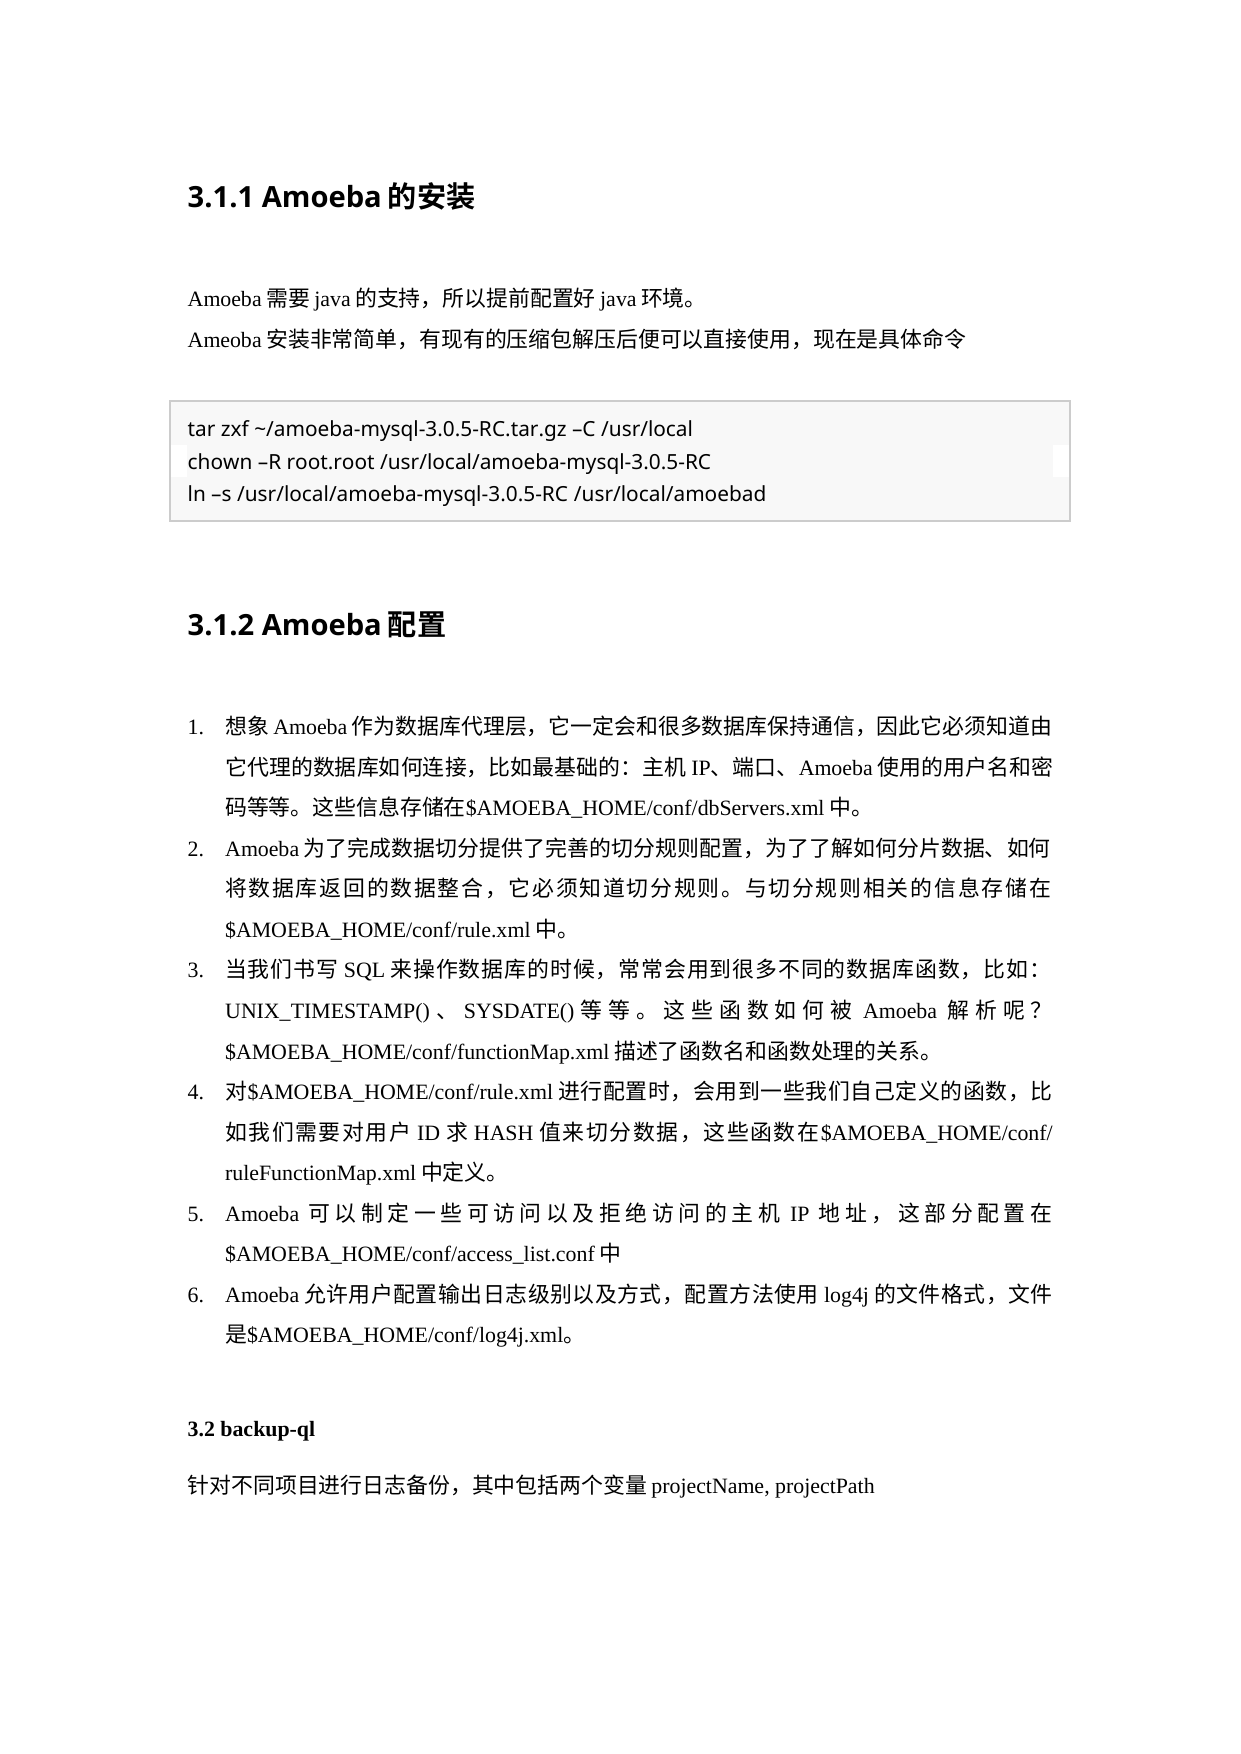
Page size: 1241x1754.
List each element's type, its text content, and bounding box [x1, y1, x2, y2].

subtitle 3.1.1 Amoeba的安装 [187, 162, 1053, 227]
list 对$AMOEBA_HOME/conf/rule.xml进行配置时，会用到一些我们自己定义的函数，比如我们需要对用户ID求HASH值来切分数据，这些函数在$AMOEBA_HOME/conf/ruleFunctionMap.xml中定义。 [187, 1074, 1053, 1187]
text 针对不同项目进行日志备份，其中包括两个变量projectName, projectPath [187, 1467, 1053, 1500]
subtitle 3.1.2 Amoeba配置 [187, 590, 1053, 655]
text Amoeba需要java的支持，所以提前配置好java环境。 [187, 281, 1053, 313]
list Amoeba允许用户配置输出日志级别以及方式，配置方法使用log4j的文件格式，文件是$AMOEBA_HOME/conf/log4j.xml。 [187, 1276, 1053, 1349]
list 想象Amoeba作为数据库代理层，它一定会和很多数据库保持通信，因此它必须知道由它代理的数据库如何连接，比如最基础的：主机IP、端口、Amoeba使用的用户名和密码等等。这些信息存储在$AMOEBA_HOME/conf/dbServers.xml中。 [187, 709, 1053, 822]
text ln –s /usr/local/amoeba-mysql-3.0.5-RC /usr/local/amoebad [171, 465, 1069, 520]
list Amoeba可以制定一些可访问以及拒绝访问的主机IP地址，这部分配置在$AMOEBA_HOME/conf/access_list.conf中 [187, 1195, 1053, 1268]
text chown –R root.root /usr/local/amoeba-mysql-3.0.5-RC [187, 445, 1053, 465]
list 当我们书写SQL来操作数据库的时候，常常会用到很多不同的数据库函数，比如：UNIX_TIMESTAMP()、SYSDATE()等等。这些函数如何被Amoeba解析呢？$AMOEBA_HOME/conf/functionMap.xml描述了函数名和函数处理的关系。 [187, 952, 1053, 1066]
subtitle 3.2 backup-ql [187, 1412, 1053, 1445]
text Ameoba安装非常简单，有现有的压缩包解压后便可以直接使用，现在是具体命令 [187, 321, 1053, 354]
list Amoeba为了完成数据切分提供了完善的切分规则配置，为了了解如何分片数据、如何将数据库返回的数据整合，它必须知道切分规则。与切分规则相关的信息存储在$AMOEBA_HOME/conf/rule.xml中。 [187, 830, 1053, 944]
text tar zxf ~/amoeba-mysql-3.0.5-RC.tar.gz –C /usr/local [171, 402, 1069, 445]
